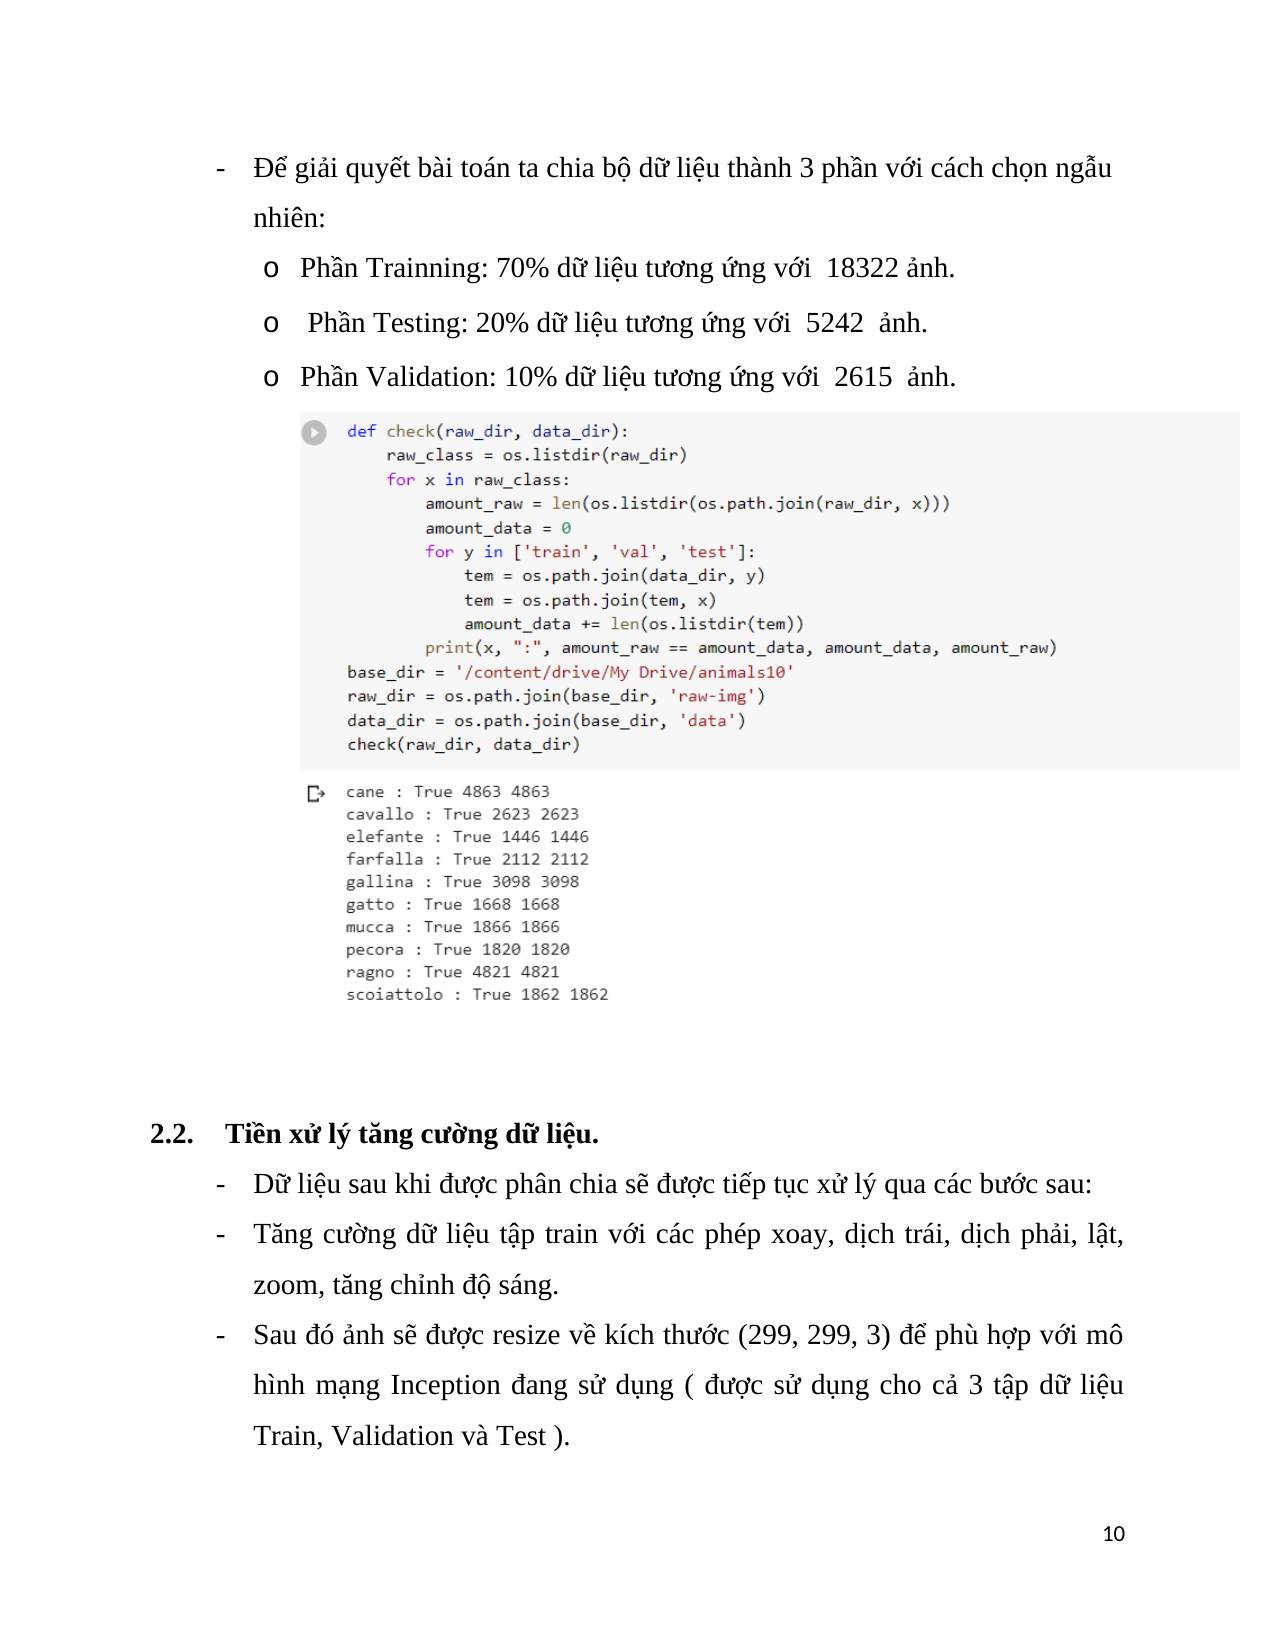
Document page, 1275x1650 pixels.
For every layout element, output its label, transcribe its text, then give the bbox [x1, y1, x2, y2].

picture [300, 412, 1241, 1019]
list Phần Trainning: 70% dữ liệu tương ứng với 18322 ảnh. [262, 251, 1125, 287]
list Sau đó ảnh sẽ được resize về kích thước (299, 299, 3) để phù hợp với mô hình mạng Inception đang sử dụng ( được sử dụng cho cả 3 tập dữ liệu Train, Validation và Test ). [216, 1317, 1125, 1451]
list Để giải quyết bài toán ta chia bộ dữ liệu thành 3 phần với cách chọn ngẫu nhiên: [216, 150, 1125, 234]
list Phần Testing: 20% dữ liệu tương ứng với 5242 ảnh. [262, 305, 1125, 341]
list Dữ liệu sau khi được phân chia sẽ được tiếp tục xử lý qua các bước sau: [216, 1166, 1125, 1200]
list Tiền xử lý tăng cường dữ liệu. [150, 1116, 1125, 1149]
list Phần Validation: 10% dữ liệu tương ứng với 2615 ảnh. [262, 359, 1125, 395]
list Tăng cường dữ liệu tập train với các phép xoay, dịch trái, dịch phải, lật, zoom, tăng chỉnh độ sáng. [216, 1216, 1125, 1300]
